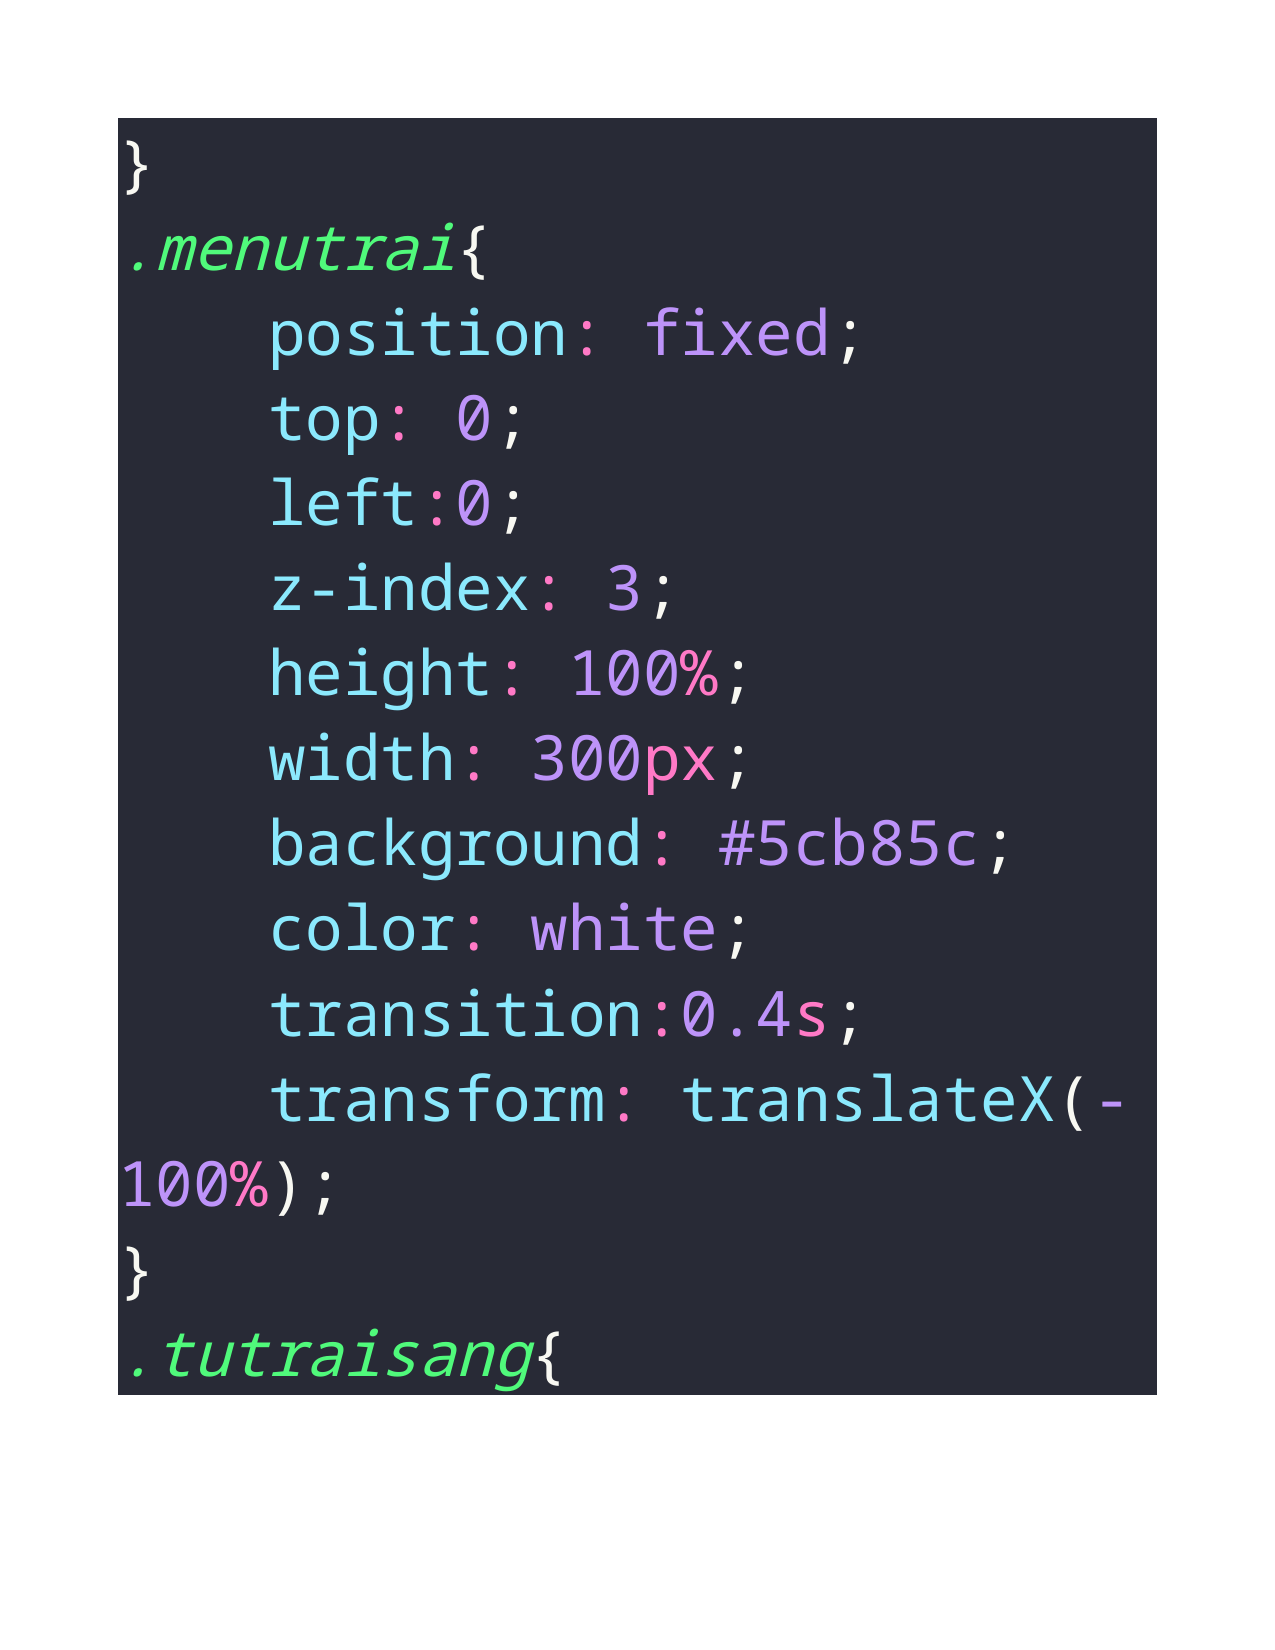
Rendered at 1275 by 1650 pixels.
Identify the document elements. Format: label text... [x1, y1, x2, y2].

text position: fixed; [118, 288, 1157, 373]
text transition:0.4s; [118, 969, 1157, 1054]
text .menutrai{ [118, 203, 1157, 288]
text height: 100%; [118, 629, 1157, 714]
text left:0; [118, 458, 1157, 544]
text transform: translateX(-100%); [118, 1054, 1157, 1224]
text color: white; [118, 884, 1157, 969]
text z-index: 3; [118, 544, 1157, 629]
text width: 300px; [118, 714, 1157, 799]
text } [118, 118, 1157, 203]
text top: 0; [118, 373, 1157, 458]
text } [118, 1224, 1157, 1309]
text .tutraisang{ [118, 1309, 1157, 1395]
text background: #5cb85c; [118, 799, 1157, 884]
